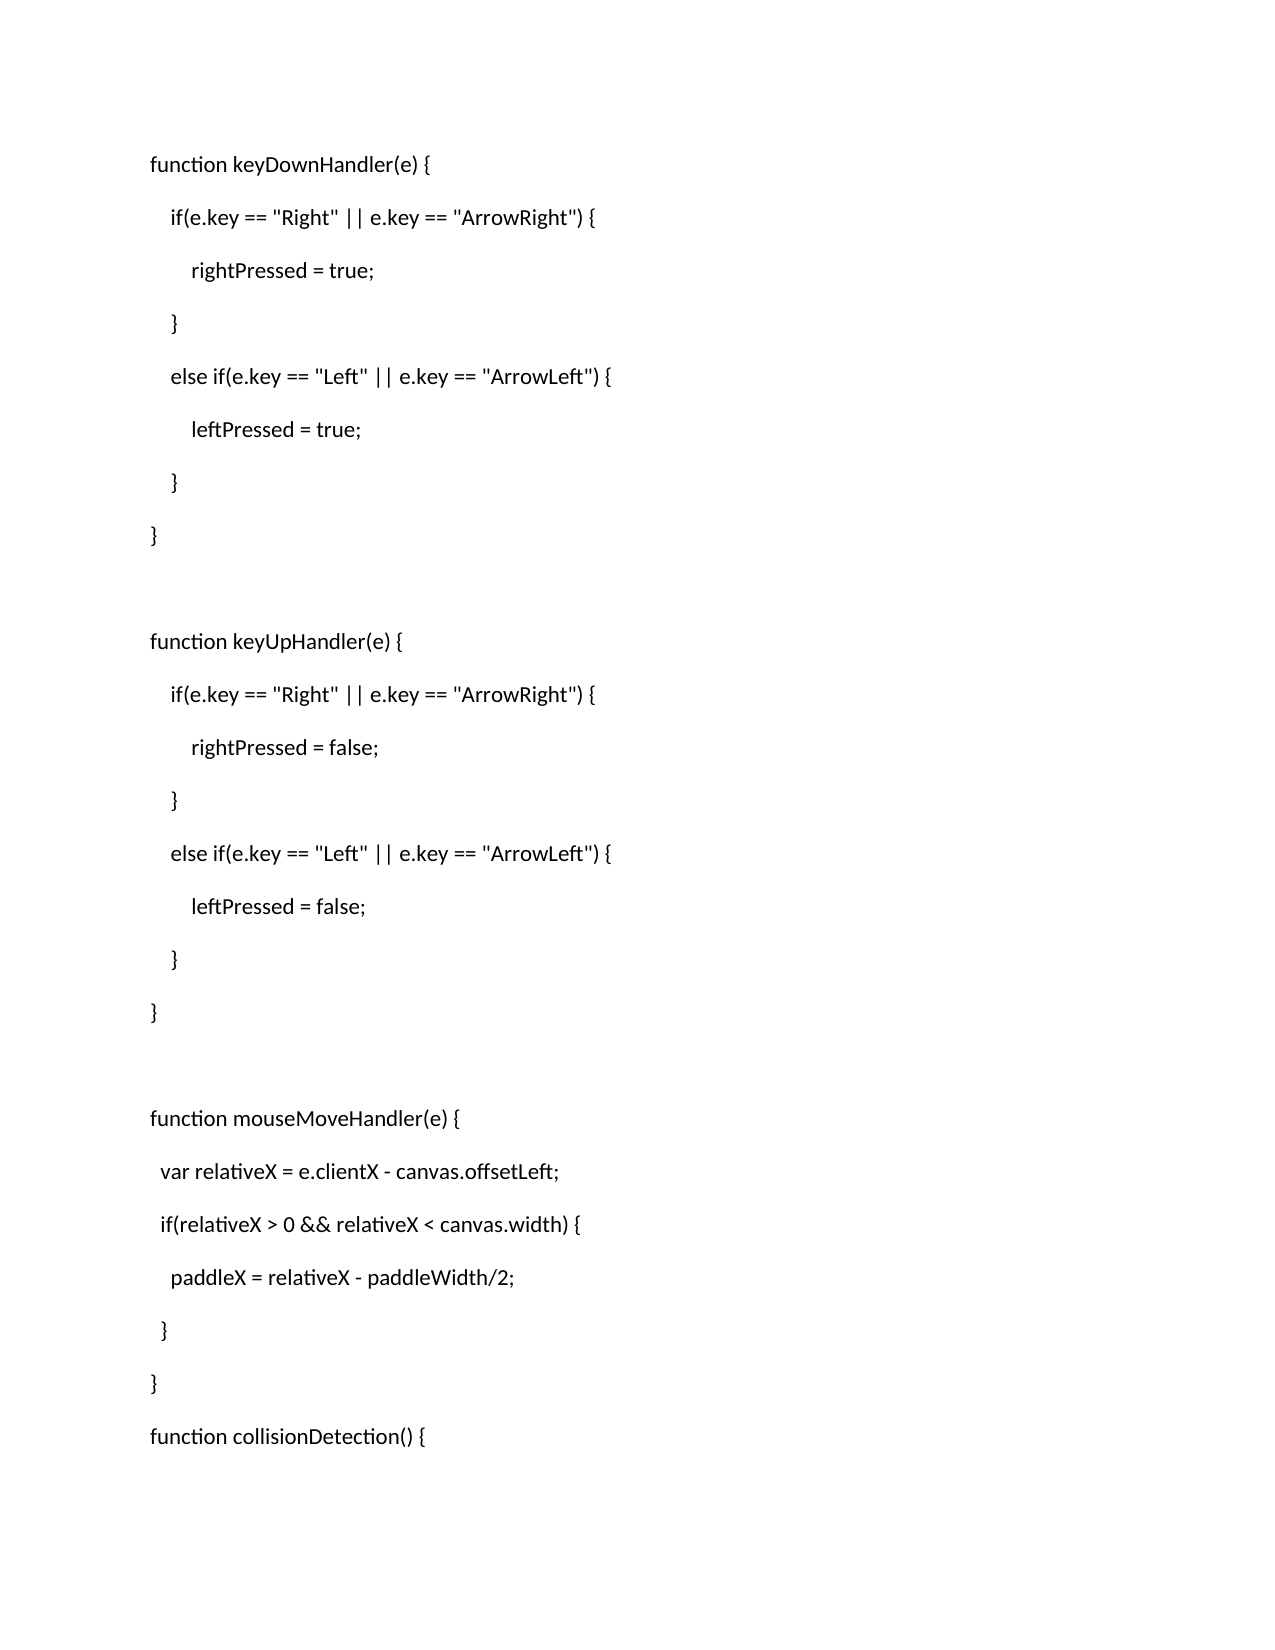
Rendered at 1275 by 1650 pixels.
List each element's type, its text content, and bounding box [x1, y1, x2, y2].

text else if(e.key == "Left" || e.key == "ArrowLeft") { [150, 839, 1125, 867]
text rightPressed = false; [150, 733, 1125, 761]
text if(e.key == "Right" || e.key == "ArrowRight") { [150, 203, 1125, 231]
text } [150, 998, 1125, 1026]
text } [150, 945, 1125, 973]
text leftPressed = false; [150, 892, 1125, 920]
text function collisionDetection() { [150, 1422, 1125, 1451]
text var relativeX = e.clientX - canvas.offsetLeft; [150, 1157, 1125, 1185]
text rightPressed = true; [150, 256, 1125, 284]
text } [150, 468, 1125, 496]
text function mouseMoveHandler(e) { [150, 1104, 1125, 1132]
text function keyUpHandler(e) { [150, 627, 1125, 655]
text } [150, 1316, 1125, 1344]
text paddleX = relativeX - paddleWidth/2; [150, 1263, 1125, 1291]
text } [150, 521, 1125, 549]
text } [150, 309, 1125, 337]
text } [150, 1369, 1125, 1397]
text else if(e.key == "Left" || e.key == "ArrowLeft") { [150, 362, 1125, 390]
text } [150, 786, 1125, 814]
text leftPressed = true; [150, 415, 1125, 443]
text if(e.key == "Right" || e.key == "ArrowRight") { [150, 680, 1125, 708]
text if(relativeX > 0 && relativeX < canvas.width) { [150, 1210, 1125, 1238]
text function keyDownHandler(e) { [150, 150, 1125, 178]
